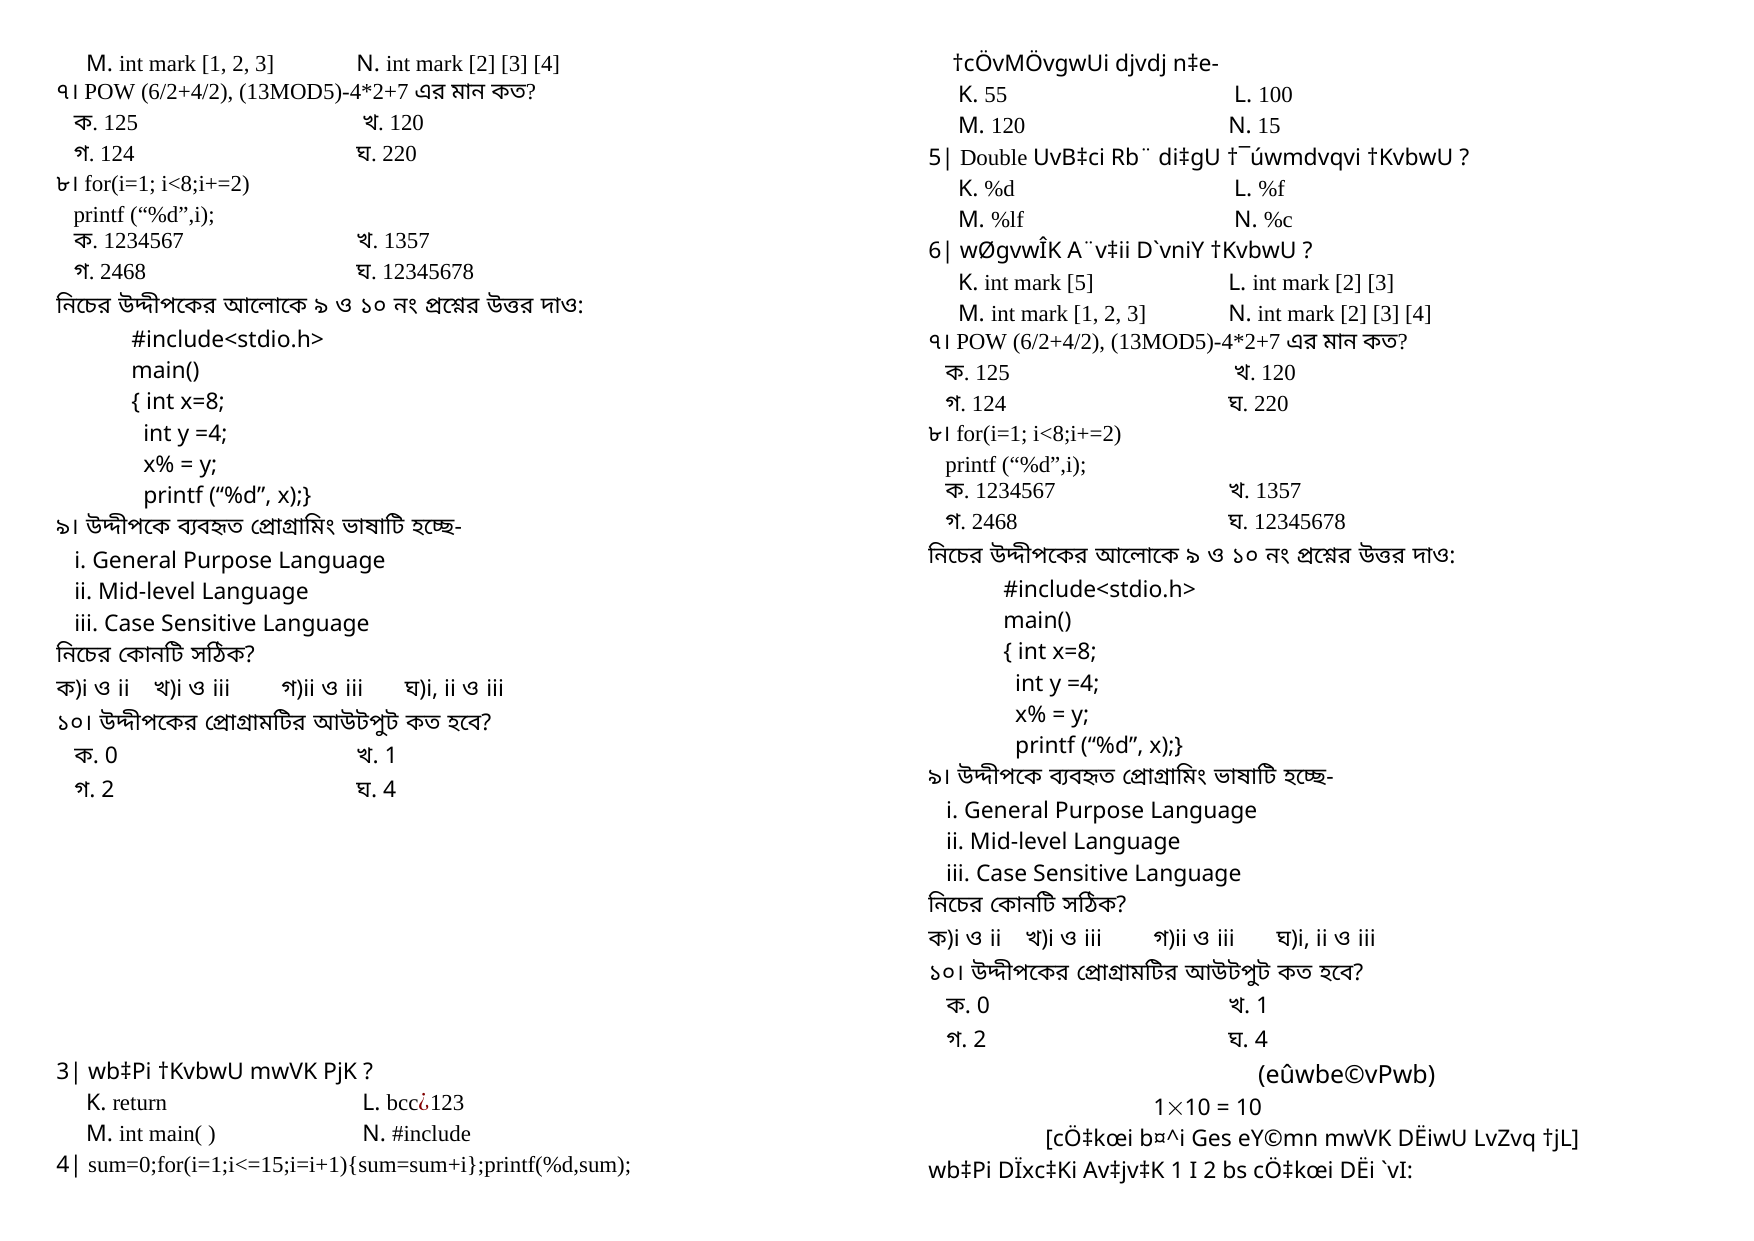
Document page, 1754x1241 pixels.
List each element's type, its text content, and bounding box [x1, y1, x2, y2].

text printf (“%d”, x);} [928, 729, 1697, 760]
text K. 55 L. 100 [928, 78, 1697, 109]
text গ. 2468 ঘ. 12345678 [56, 258, 825, 289]
text 3| wb‡Pi †KvbwU mwVK PjK ? [56, 1054, 825, 1086]
text printf (“%d”, x);} [56, 479, 825, 510]
text ক. 1234567 খ. 1357 [56, 227, 825, 258]
text ক. 0 খ. 1 [928, 989, 1697, 1023]
text ক. 0 খ. 1 [56, 739, 825, 773]
text ৯। উদ্দীপকে ব্যবহৃত প্রোগ্রামিং ভাষাটি হচ্ছে- [928, 760, 1697, 794]
text main() [56, 354, 825, 385]
text M. %lf N. %c [928, 203, 1697, 234]
text ৭। POW (6/2+4/2), (13MOD5)-4*2+7 এর মান কত? [928, 328, 1697, 359]
text †cÖvMÖvgwUi djvdj n‡e- [928, 47, 1697, 78]
text ১০। উদ্দীপকের প্রোগ্রামটির আউটপুট কত হবে? [56, 706, 825, 739]
text K. return L. bcc123 [56, 1086, 825, 1117]
text printf (“%d”,i); [928, 451, 1697, 477]
text { int x=8; [56, 385, 825, 416]
text printf (“%d”,i); [56, 201, 825, 227]
text int y =4; [928, 666, 1697, 698]
text ক. 125 খ. 120 [56, 109, 825, 139]
text গ. 124 ঘ. 220 [56, 139, 825, 170]
text iii. Case Sensitive Language [928, 857, 1697, 888]
text নিচের উদ্দীপকের আলোকে ৯ ও ১০ নং প্রশ্নের উত্তর দাও: [56, 289, 825, 323]
text ৭। POW (6/2+4/2), (13MOD5)-4*2+7 এর মান কত? [56, 78, 825, 109]
text ক. 125 খ. 120 [928, 359, 1697, 389]
text [cÖ‡kœi b¤^i Ges eY©mn mwVK DËiwU LvZvq †jL] [928, 1122, 1697, 1154]
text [928, 141, 1697, 172]
text 4| sum=0;for(i=1;i<=15;i=i+1){sum=sum+i};printf(%d,sum); [56, 1148, 825, 1179]
text গ. 2 ঘ. 4 [928, 1023, 1697, 1057]
text wb‡Pi DÏxc‡Ki Av‡jv‡K 1 I 2 bs cÖ‡kœi DËi `vI: [928, 1154, 1697, 1185]
text K. %d L. %f [928, 172, 1697, 203]
text x% = y; [928, 698, 1697, 729]
text ক)i ও ii খ)i ও iii গ)ii ও iii ঘ)i, ii ও iii [56, 672, 825, 706]
text ক. 1234567 খ. 1357 [928, 477, 1697, 508]
text K. int mark [5] L. int mark [2] [3] [928, 266, 1697, 297]
text i. General Purpose Language [928, 794, 1697, 825]
text ৮। for(i=1; i<8;i+=2) [56, 170, 825, 201]
text #include<stdio.h> [928, 573, 1697, 604]
text x% = y; [56, 448, 825, 479]
text ৮। for(i=1; i<8;i+=2) [928, 420, 1697, 451]
text i. General Purpose Language [56, 544, 825, 575]
text গ. 124 ঘ. 220 [928, 389, 1697, 420]
text ৯। উদ্দীপকে ব্যবহৃত প্রোগ্রামিং ভাষাটি হচ্ছে- [56, 510, 825, 544]
text M. int mark [1, 2, 3] N. int mark [2] [3] [4] [56, 47, 825, 78]
text #include<stdio.h> [56, 323, 825, 354]
text M. int mark [1, 2, 3] N. int mark [2] [3] [4] [928, 297, 1697, 328]
text গ. 2 ঘ. 4 [56, 773, 825, 807]
text M. 120 N. 15 [928, 109, 1697, 141]
text 6| wØgvwÎK A¨v‡ii D`vniY †KvbwU ? [928, 234, 1697, 266]
text iii. Case Sensitive Language [56, 607, 825, 638]
text (eûwbe©vPwb) 110 = 10 [1153, 1057, 1697, 1122]
text ১০। উদ্দীপকের প্রোগ্রামটির আউটপুট কত হবে? [928, 956, 1697, 989]
text ii. Mid-level Language [56, 575, 825, 607]
text int y =4; [56, 416, 825, 448]
text নিচের কোনটি সঠিক? [928, 888, 1697, 922]
text গ. 2468 ঘ. 12345678 [928, 508, 1697, 539]
text নিচের উদ্দীপকের আলোকে ৯ ও ১০ নং প্রশ্নের উত্তর দাও: [928, 539, 1697, 573]
text ii. Mid-level Language [928, 825, 1697, 857]
text M. int main( ) N. #include [56, 1117, 825, 1148]
text ক)i ও ii খ)i ও iii গ)ii ও iii ঘ)i, ii ও iii [928, 922, 1697, 956]
text নিচের কোনটি সঠিক? [56, 638, 825, 672]
text { int x=8; [928, 635, 1697, 666]
text main() [928, 604, 1697, 635]
